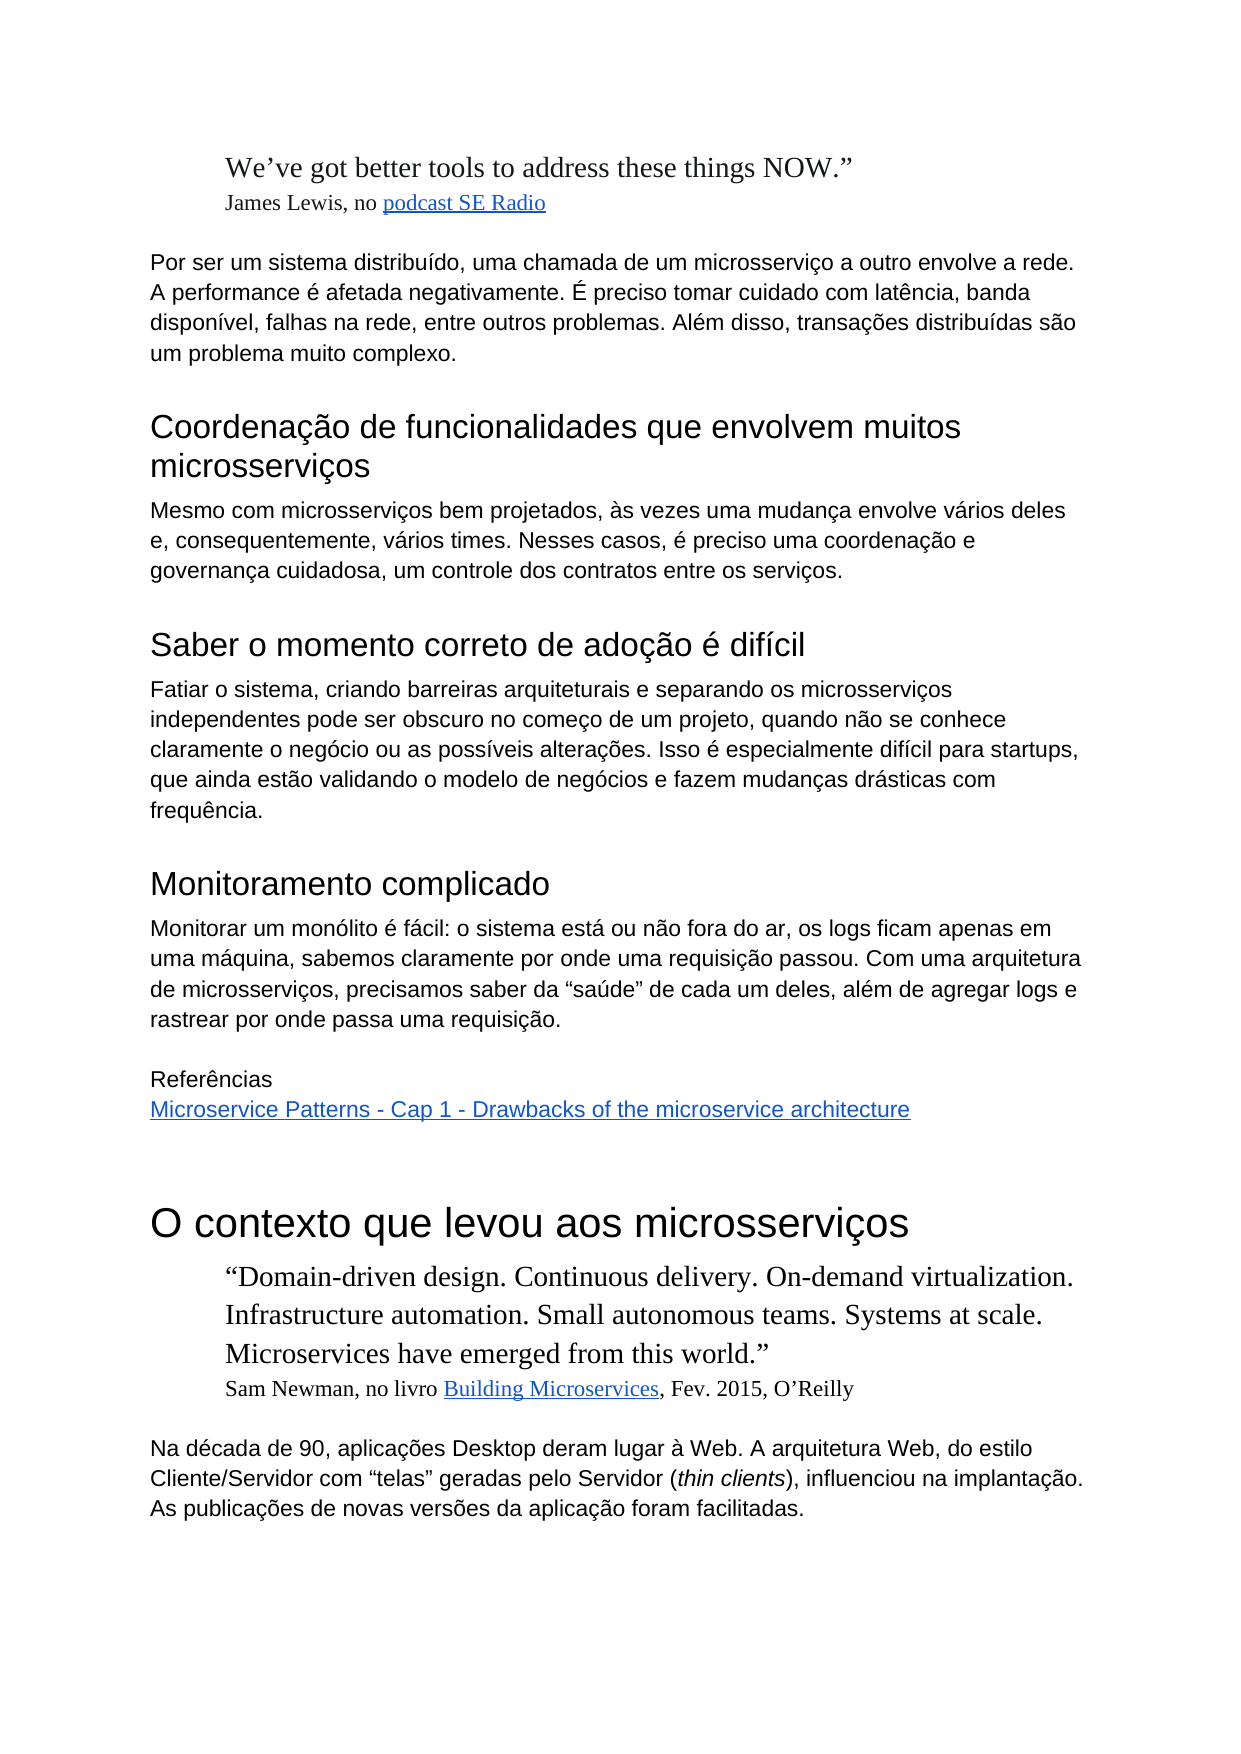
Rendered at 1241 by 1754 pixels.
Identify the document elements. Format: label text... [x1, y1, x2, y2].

subtitle Saber o momento correto de adoção é difícil [150, 625, 1090, 663]
subtitle O contexto que levou aos microsserviços [150, 1198, 1090, 1246]
subtitle Monitoramento complicado [150, 864, 1090, 903]
text Por ser um sistema distribuído, uma chamada de um microsserviço a outro envolve a rede. A performance é afetada negativamente. É preciso tomar cuidado com latência, banda disponível, falhas na rede, entre outros problemas. Além disso, transações distribuídas são um problema muito complexo. [150, 249, 1090, 366]
subtitle Coordenação de funcionalidades que envolvem muitos microsserviços [150, 407, 1090, 484]
text “Domain-driven design. Continuous delivery. On-demand virtualization. Infrastructure automation. Small autonomous teams. Systems at scale. Microservices have emerged from this world.” [225, 1259, 1090, 1369]
text James Lewis, no podcast SE Radio [225, 188, 1090, 215]
text Sam Newman, no livro Building Microservices, Fev. 2015, O’Reilly [225, 1374, 1090, 1401]
text We’ve got better tools to address these things NOW.” [225, 150, 1090, 183]
text Monitorar um monólito é fácil: o sistema está ou não fora do ar, os logs ficam apenas em uma máquina, sabemos claramente por onde uma requisição passou. Com uma arquitetura de microsserviços, precisamos saber da “saúde” de cada um deles, além de agregar logs e rastrear por onde passa uma requisição. [150, 915, 1090, 1032]
text Fatiar o sistema, criando barreiras arquiteturais e separando os microsserviços independentes pode ser obscuro no começo de um projeto, quando não se conhece claramente o negócio ou as possíveis alterações. Isso é especialmente difícil para startups, que ainda estão validando o modelo de negócios e fazem mudanças drásticas com frequência. [150, 676, 1090, 823]
text Microservice Patterns - Cap 1 - Drawbacks of the microservice architecture [150, 1096, 1090, 1123]
text Mesmo com microsserviços bem projetados, às vezes uma mudança envolve vários deles e, consequentemente, vários times. Nesses casos, é preciso uma coordenação e governança cuidadosa, um controle dos contratos entre os serviços. [150, 497, 1090, 583]
text Referências [150, 1066, 1090, 1093]
text Na década de 90, aplicações Desktop deram lugar à Web. A arquitetura Web, do estilo Cliente/Servidor com “telas” geradas pelo Servidor (thin clients), influenciou na implantação. As publicações de novas versões da aplicação foram facilitadas. [150, 1435, 1090, 1522]
